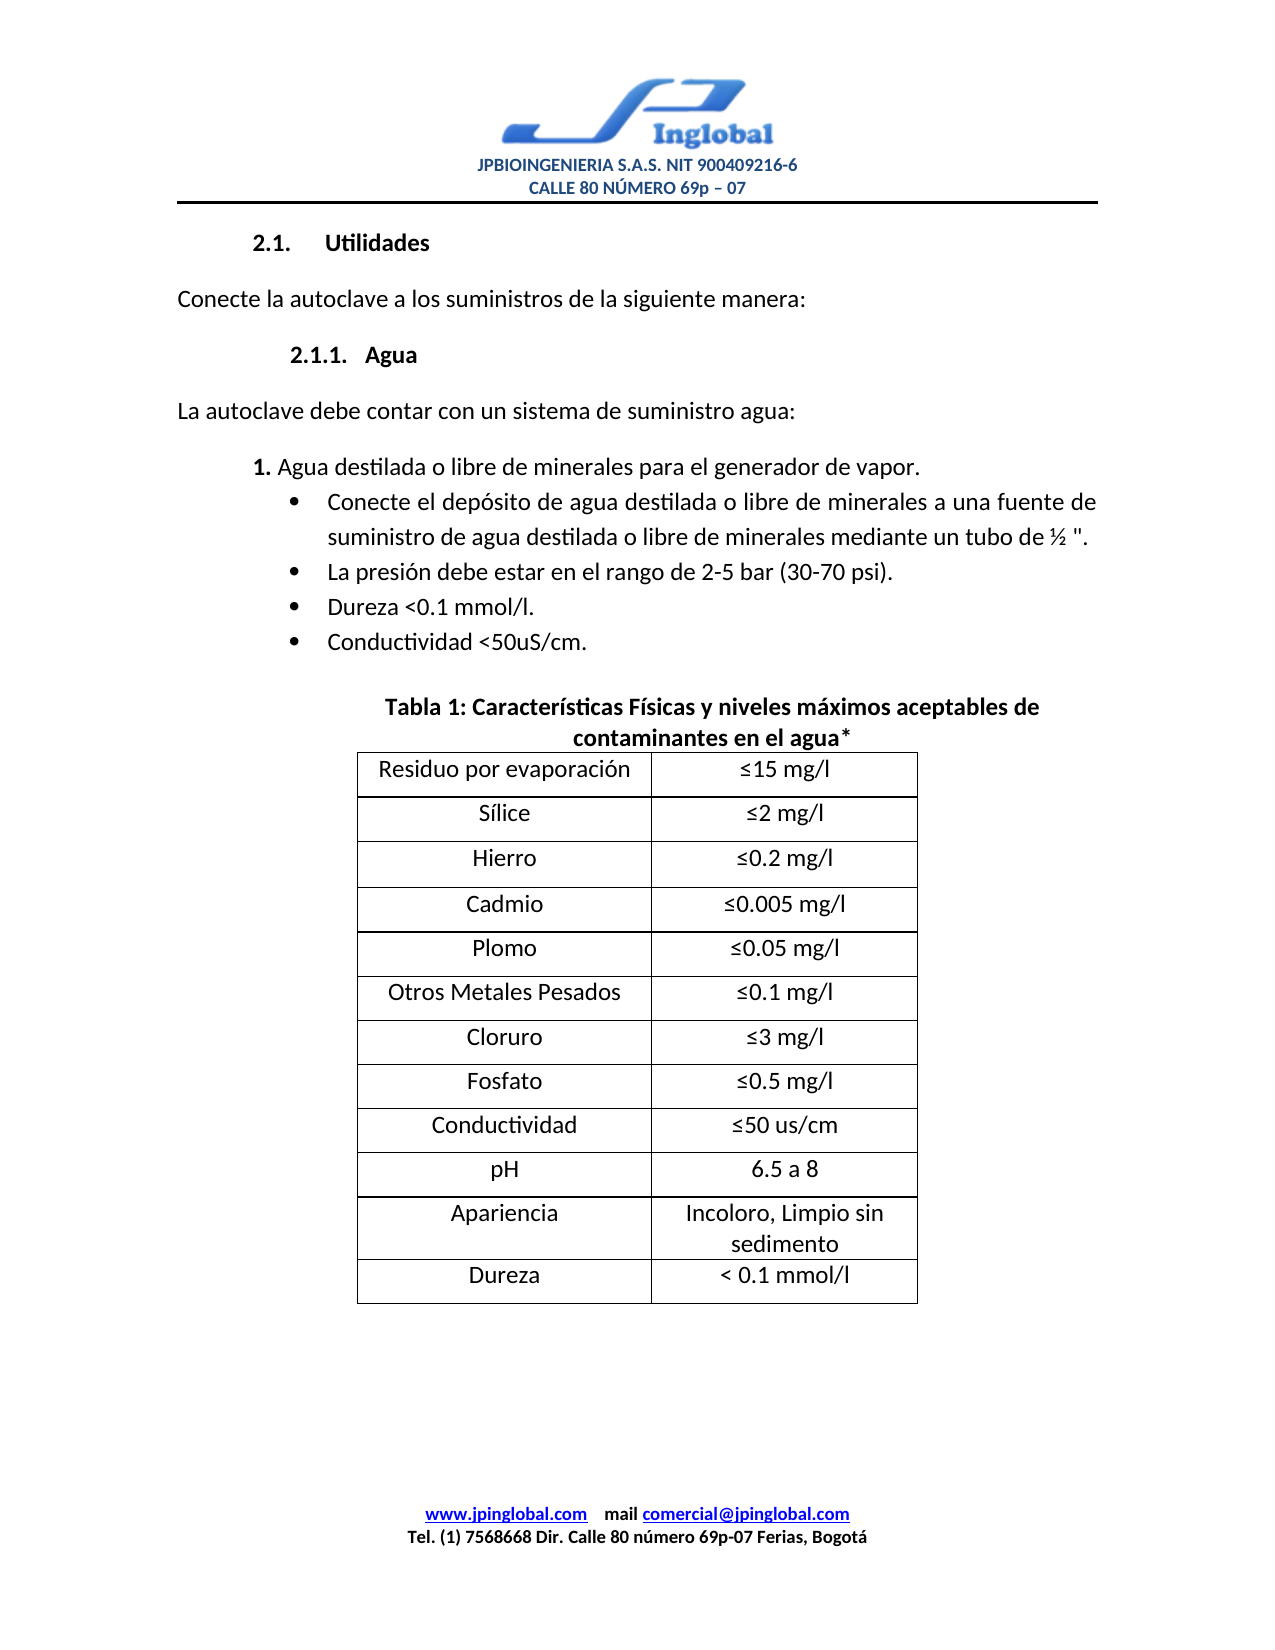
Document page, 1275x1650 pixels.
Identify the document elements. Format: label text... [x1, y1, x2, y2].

list Conecte el depósito de agua destilada o libre de minerales a una fuente de suministro de agua destilada o libre de minerales mediante un tubo de ½ ". [290, 486, 1098, 551]
table_cell Apariencia [358, 1198, 651, 1258]
table_cell Otros Metales Pesados [358, 977, 651, 1020]
table_cell Incoloro, Limpio sin sedimento [652, 1198, 917, 1258]
table_cell Cadmio [358, 888, 651, 931]
table_cell ≤0.05 mg/l [652, 933, 917, 976]
table_cell ≤0.5 mg/l [652, 1065, 917, 1108]
picture [496, 73, 779, 154]
list Conductividad <50uS/cm. [290, 626, 1098, 656]
list Tabla 1: Características Físicas y niveles máximos aceptables de contaminantes en el agua* [327, 691, 1098, 752]
list 1. Agua destilada o libre de minerales para el generador de vapor. [252, 451, 1098, 481]
table_cell Dureza [358, 1260, 651, 1303]
table_cell Sílice [358, 798, 651, 841]
text Conecte la autoclave a los suministros de la siguiente manera: [177, 283, 1098, 314]
table_cell Conductividad [358, 1109, 651, 1152]
table_cell Cloruro [358, 1021, 651, 1064]
table_cell ≤2 mg/l [652, 798, 917, 841]
list La presión debe estar en el rango de 2-5 bar (30-70 psi). [290, 556, 1098, 586]
table_cell 6.5 a 8 [652, 1153, 917, 1196]
list Agua [290, 339, 1098, 369]
list Utilidades [252, 227, 1098, 258]
table_cell Plomo [358, 933, 651, 976]
table_header ≤15 mg/l [652, 753, 917, 796]
table_cell pH [358, 1153, 651, 1196]
table_cell Hierro [358, 842, 651, 887]
table_cell ≤0.1 mg/l [652, 977, 917, 1020]
table_cell < 0.1 mmol/l [652, 1260, 917, 1303]
text La autoclave debe contar con un sistema de suministro agua: [177, 395, 1098, 425]
table_cell ≤50 us/cm [652, 1109, 917, 1152]
table_header Residuo por evaporación [358, 753, 651, 796]
table_cell ≤3 mg/l [652, 1021, 917, 1064]
list Dureza <0.1 mmol/l. [290, 591, 1098, 621]
table_cell ≤0.2 mg/l [652, 842, 917, 887]
table_cell Fosfato [358, 1065, 651, 1108]
table_cell ≤0.005 mg/l [652, 888, 917, 931]
